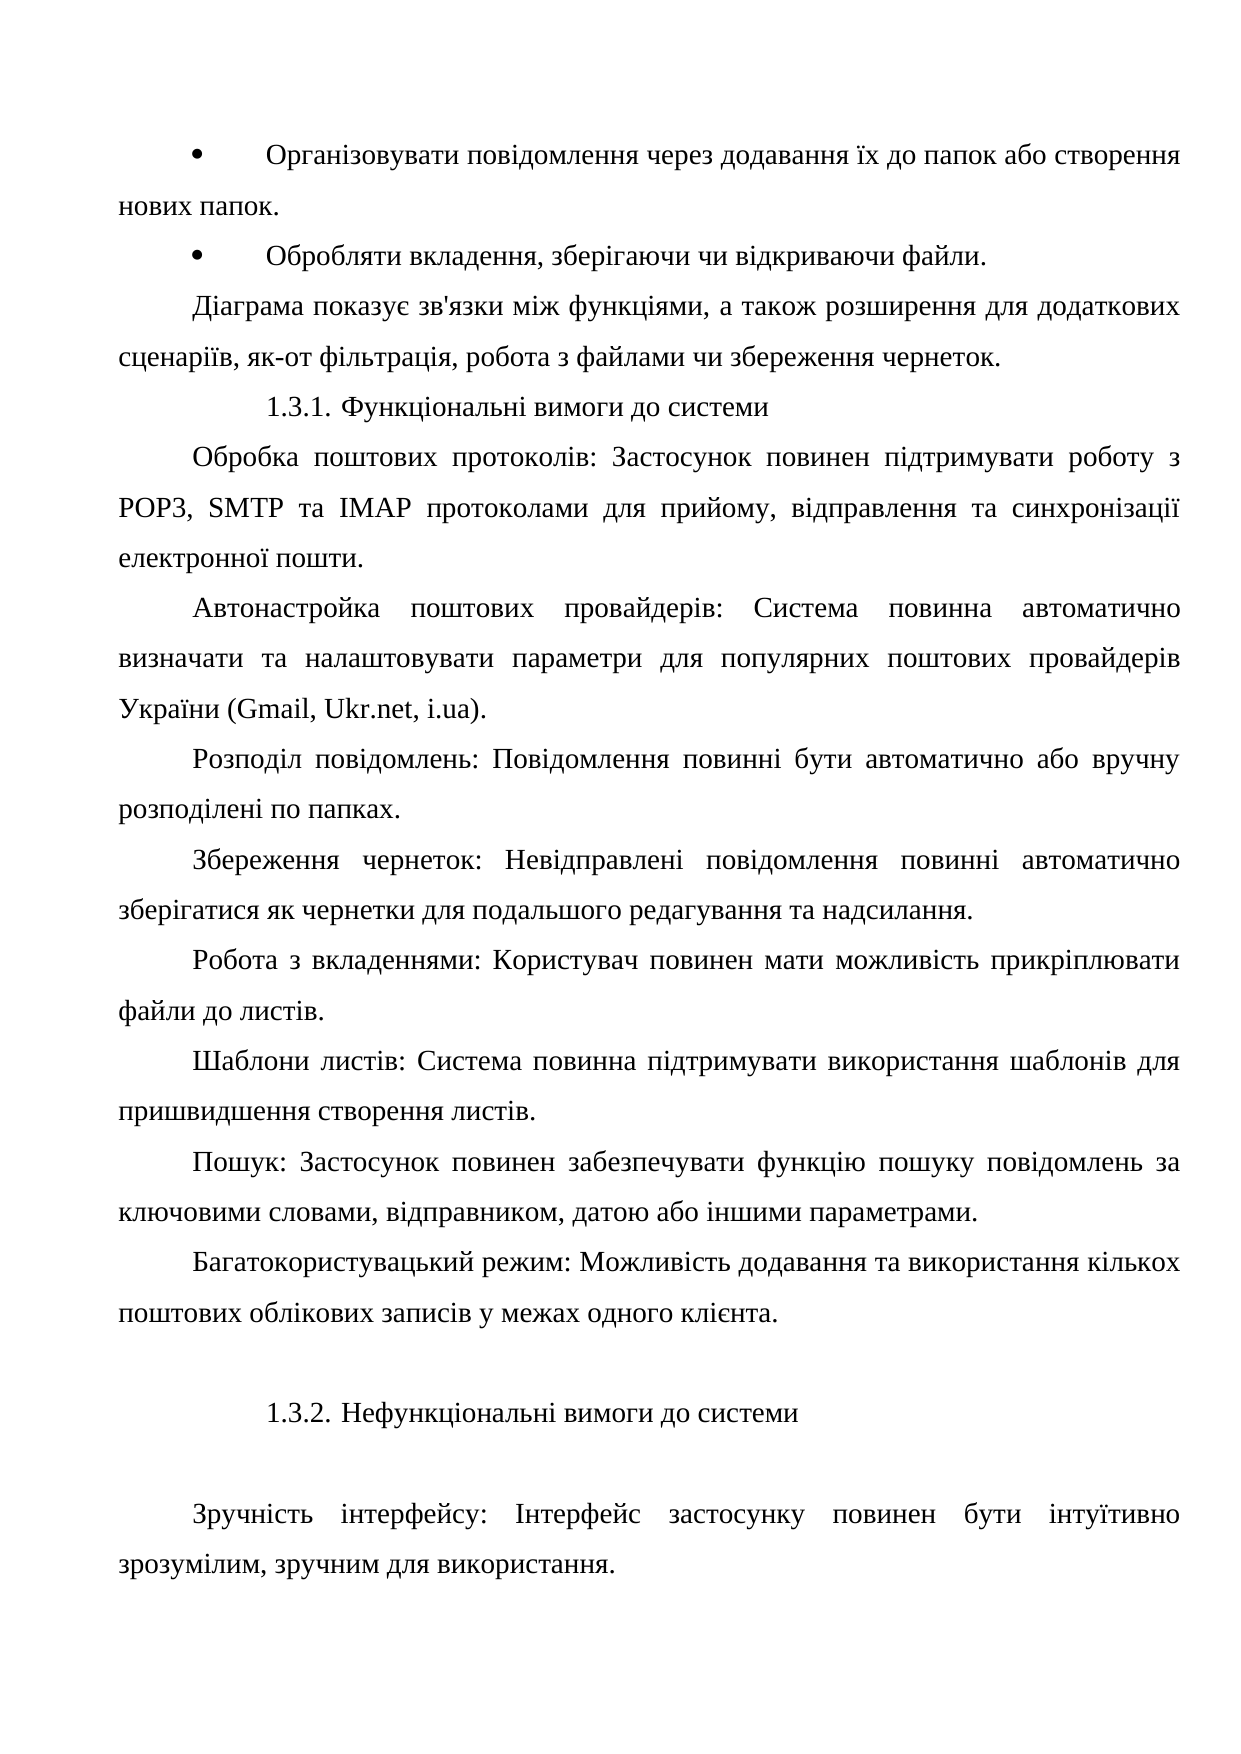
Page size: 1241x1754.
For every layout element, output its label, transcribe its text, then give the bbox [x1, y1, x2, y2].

text Пошук: Застосунок повинен забезпечувати функцію пошуку повідомлень за ключовими словами, відправником, датою або іншими параметрами. [118, 1144, 1181, 1228]
text Зручність інтерфейсу: Інтерфейс застосунку повинен бути інтуїтивно зрозумілим, зручним для використання. [118, 1496, 1181, 1580]
text Багатокористувацький режим: Можливість додавання та використання кількох поштових облікових записів у межах одного клієнта. [118, 1244, 1181, 1328]
subtitle Нефункціональні вимоги до системи [266, 1395, 1181, 1429]
text Робота з вкладеннями: Користувач повинен мати можливість прикріплювати файли до листів. [118, 942, 1181, 1026]
text Діаграма показує зв'язки між функціями, а також розширення для додаткових сценаріїв, як-от фільтрація, робота з файлами чи збереження чернеток. [118, 288, 1181, 372]
text Шаблони листів: Система повинна підтримувати використання шаблонів для пришвидшення створення листів. [118, 1043, 1181, 1127]
text Обробка поштових протоколів: Застосунок повинен підтримувати роботу з POP3, SMTP та IMAP протоколами для прийому, відправлення та синхронізації електронної пошти. [118, 439, 1181, 573]
subtitle Функціональні вимоги до системи [266, 389, 1181, 423]
list Організовувати повідомлення через додавання їх до папок або створення нових папок. [118, 137, 1181, 221]
text Автонастройка поштових провайдерів: Система повинна автоматично визначати та налаштовувати параметри для популярних поштових провайдерів України (Gmail, Ukr.net, i.ua). [118, 590, 1181, 724]
text Збереження чернеток: Невідправлені повідомлення повинні автоматично зберігатися як чернетки для подальшого редагування та надсилання. [118, 842, 1181, 926]
list Обробляти вкладення, зберігаючи чи відкриваючи файли. [118, 238, 1181, 272]
text Розподіл повідомлень: Повідомлення повинні бути автоматично або вручну розподілені по папках. [118, 741, 1181, 825]
